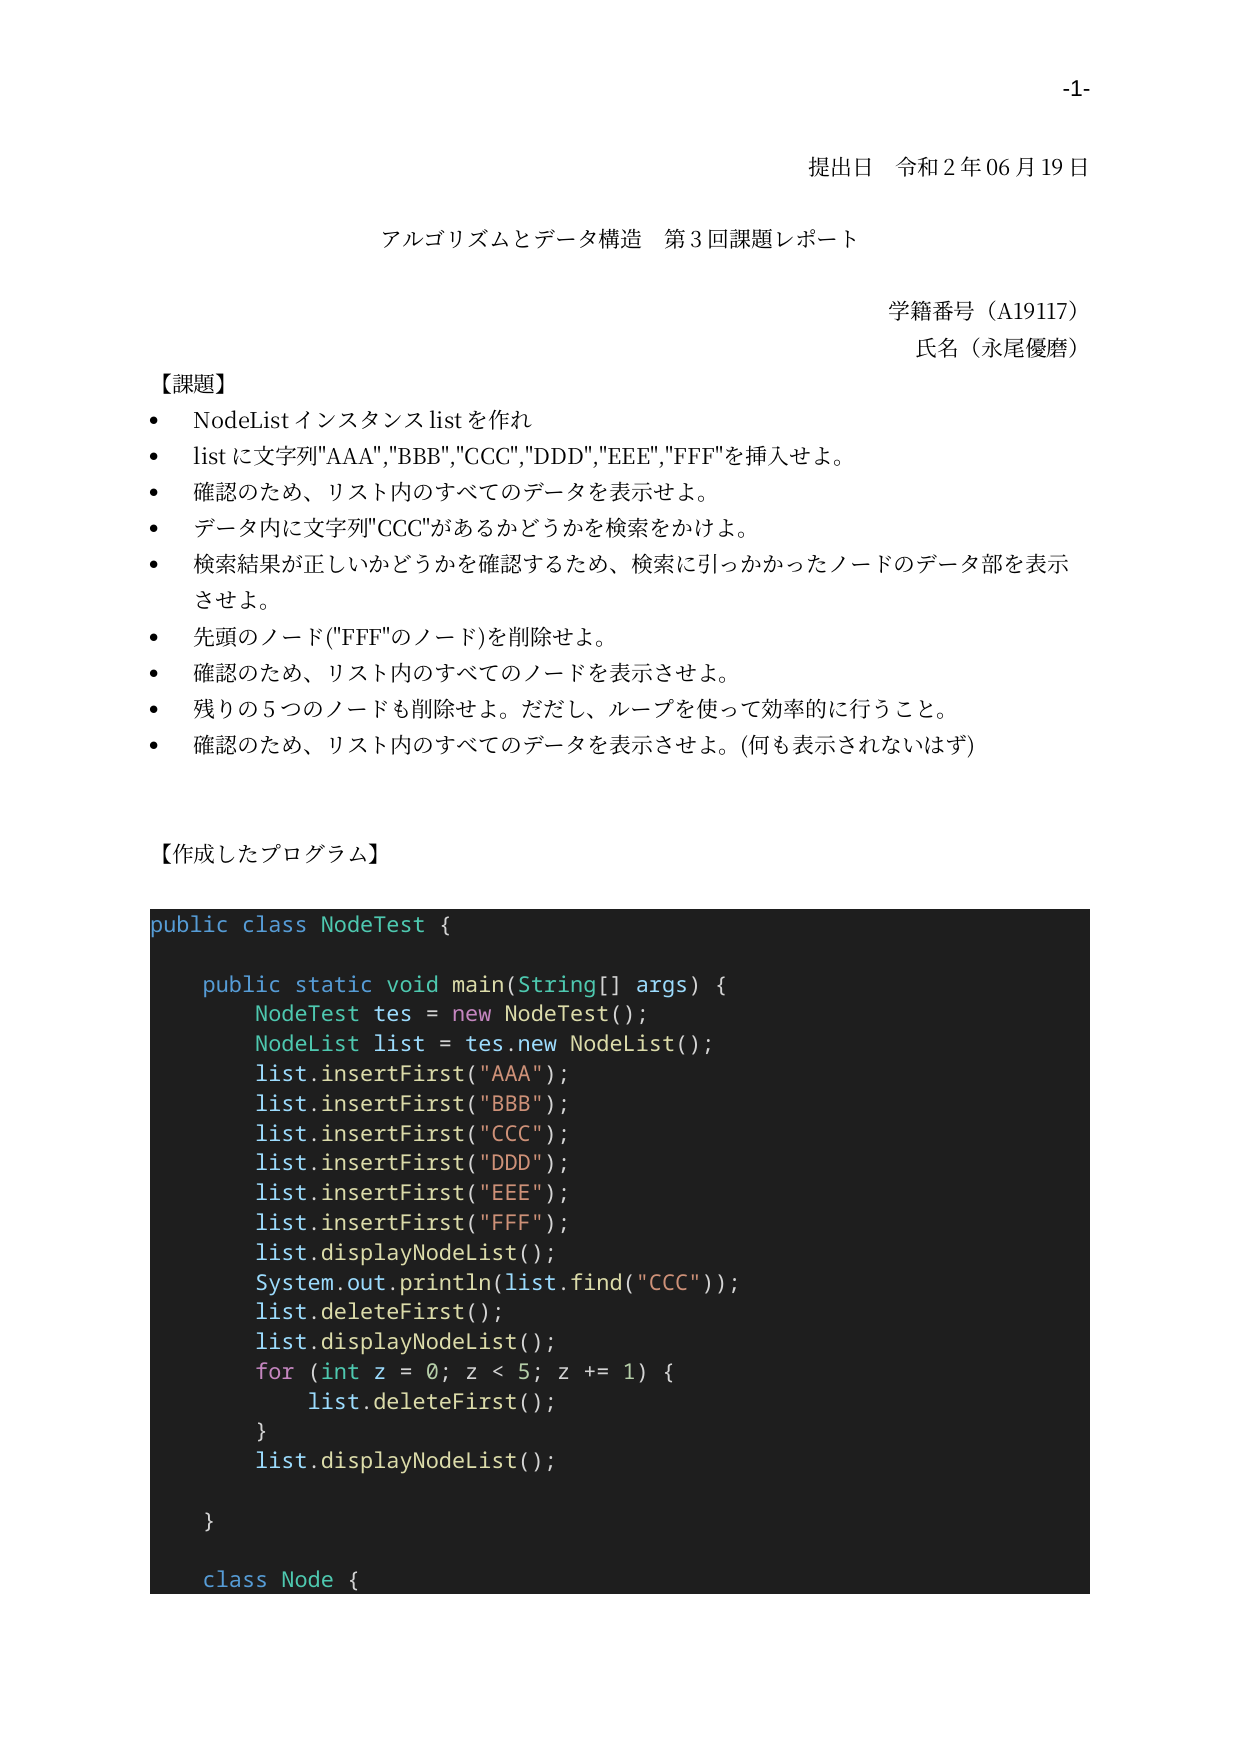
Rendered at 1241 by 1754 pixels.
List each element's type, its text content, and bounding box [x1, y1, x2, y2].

list NodeListインスタンスlistを作れ [150, 403, 1090, 434]
text } [150, 1416, 1090, 1445]
text アルゴリズムとデータ構造 第3回課題レポート [150, 222, 1090, 254]
text NodeList list = tes.new NodeList(); [150, 1028, 1090, 1058]
list 確認のため、リスト内のすべてのデータを表示せよ。 [150, 475, 1090, 507]
list 検索結果が正しいかどうかを確認するため、検索に引っかかったノードのデータ部を表示させよ。 [150, 548, 1090, 615]
list データ内に文字列"CCC"があるかどうかを検索をかけよ。 [150, 511, 1090, 543]
text list.insertFirst("CCC"); [150, 1118, 1090, 1147]
text for (int z = 0; z < 5; z += 1) { [150, 1356, 1090, 1386]
text 【課題】 [150, 367, 1090, 398]
text list.insertFirst("BBB"); [150, 1088, 1090, 1118]
text list.insertFirst("EEE"); [150, 1177, 1090, 1207]
text 学籍番号（A19117） [150, 294, 1090, 326]
text list.insertFirst("DDD"); [150, 1147, 1090, 1177]
list 残りの5つのノードも削除せよ。だだし、ループを使って効率的に行うこと。 [150, 692, 1090, 724]
text list.displayNodeList(); [150, 1326, 1090, 1356]
list 確認のため、リスト内のすべてのデータを表示させよ。(何も表示されないはず) [150, 728, 1090, 760]
text list.insertFirst("AAA"); [150, 1058, 1090, 1088]
text 氏名（永尾優磨） [150, 331, 1090, 362]
text public static void main(String[] args) { [150, 969, 1090, 998]
text 【作成したプログラム】 [150, 837, 1090, 868]
text class Node { [150, 1564, 1090, 1594]
text public class NodeTest { [150, 909, 1090, 939]
list 確認のため、リスト内のすべてのノードを表示させよ。 [150, 656, 1090, 687]
text list.displayNodeList(); [150, 1445, 1090, 1475]
list 先頭のノード("FFF"のノード)を削除せよ。 [150, 620, 1090, 651]
text list.insertFirst("FFF"); [150, 1207, 1090, 1237]
text System.out.println(list.find("CCC")); [150, 1267, 1090, 1296]
list listに文字列"AAA","BBB","CCC","DDD","EEE","FFF"を挿入せよ。 [150, 439, 1090, 471]
text } [150, 1505, 1090, 1535]
text list.deleteFirst(); [150, 1386, 1090, 1416]
text list.deleteFirst(); [150, 1296, 1090, 1326]
text list.displayNodeList(); [150, 1237, 1090, 1267]
text NodeTest tes = new NodeTest(); [150, 998, 1090, 1028]
text 提出日 令和2年06月19日 [150, 150, 1090, 181]
